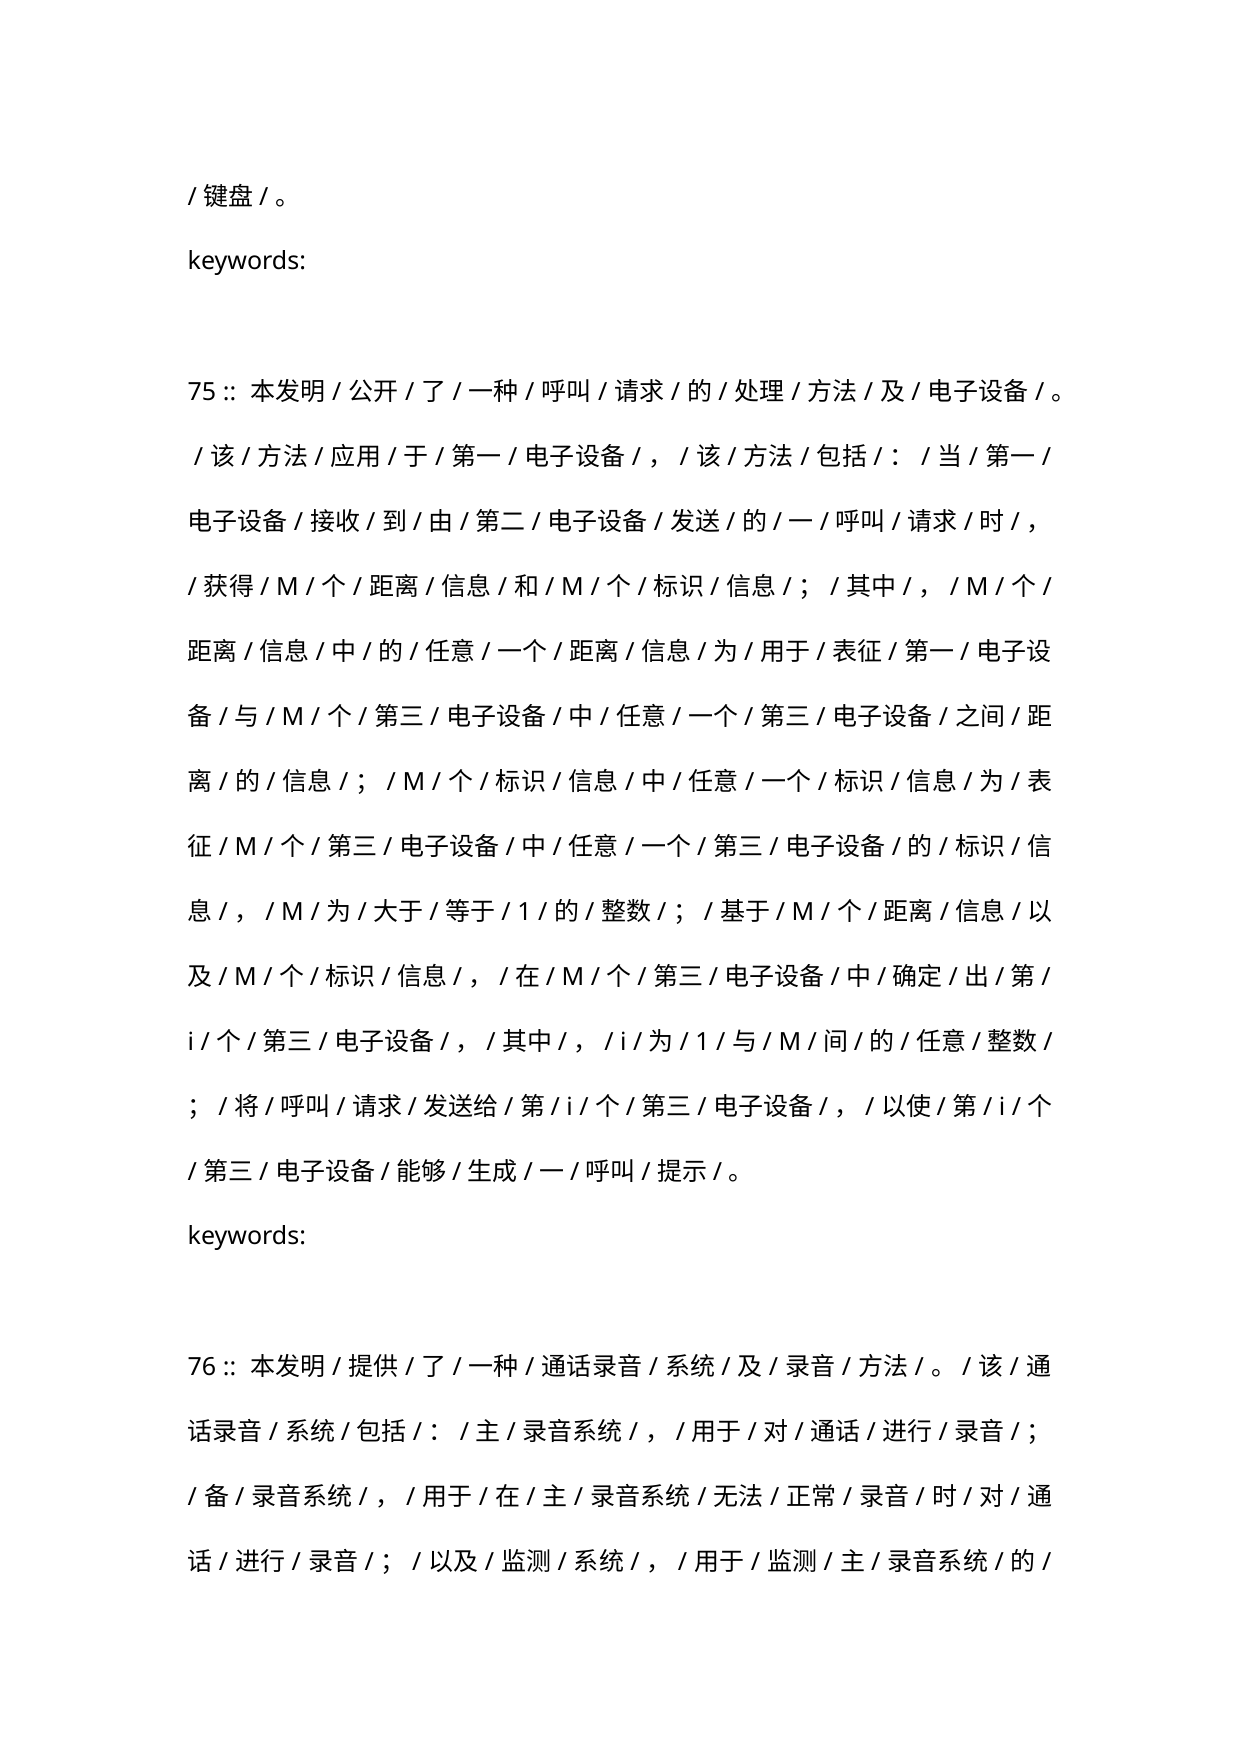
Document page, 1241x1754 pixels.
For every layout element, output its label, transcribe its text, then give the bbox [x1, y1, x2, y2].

text keywords: [187, 1202, 1053, 1267]
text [187, 162, 1053, 227]
text keywords: [187, 227, 1053, 292]
text 75 :: 本发明 / 公开 / 了 / 一种 / 呼叫 / 请求 / 的 / 处理 / 方法 / 及 / 电子设备 / 。 / 该 / 方法 / 应用 / 于 / 第一 / 电子设备 / ， / 该 / 方法 / 包括 / ： / 当 / 第一 / 电子设备 / 接收 / 到 / 由 / 第二 / 电子设备 / 发送 / 的 / 一 / 呼叫 / 请求 / 时 / ， / 获得 / M / 个 / 距离 / 信息 / 和 / M / 个 / 标识 / 信息 / ； / 其中 / ， / M / 个 / 距离 / 信息 / 中 / 的 / 任意 / 一个 / 距离 / 信息 / 为 / 用于 / 表征 / 第一 / 电子设备 / 与 / M / 个 / 第三 / 电子设备 / 中 / 任意 / 一个 / 第三 / 电子设备 / 之间 / 距离 / 的 / 信息 / ； / M / 个 / 标识 / 信息 / 中 / 任意 / 一个 / 标识 / 信息 / 为 / 表征 / M / 个 / 第三 / 电子设备 / 中 / 任意 / 一个 / 第三 / 电子设备 / 的 / 标识 / 信息 / ， / M / 为 / 大于 / 等于 / 1 / 的 / 整数 / ； / 基于 / M / 个 / 距离 / 信息 / 以及 / M / 个 / 标识 / 信息 / ， / 在 / M / 个 / 第三 / 电子设备 / 中 / 确定 / 出 / 第 / i / 个 / 第三 / 电子设备 / ， / 其中 / ， / i / 为 / 1 / 与 / M / 间 / 的 / 任意 / 整数 / ； / 将 / 呼叫 / 请求 / 发送给 / 第 / i / 个 / 第三 / 电子设备 / ， / 以使 / 第 / i / 个 / 第三 / 电子设备 / 能够 / 生成 / 一 / 呼叫 / 提示 / 。 [187, 357, 1053, 1202]
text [187, 1332, 1053, 1592]
